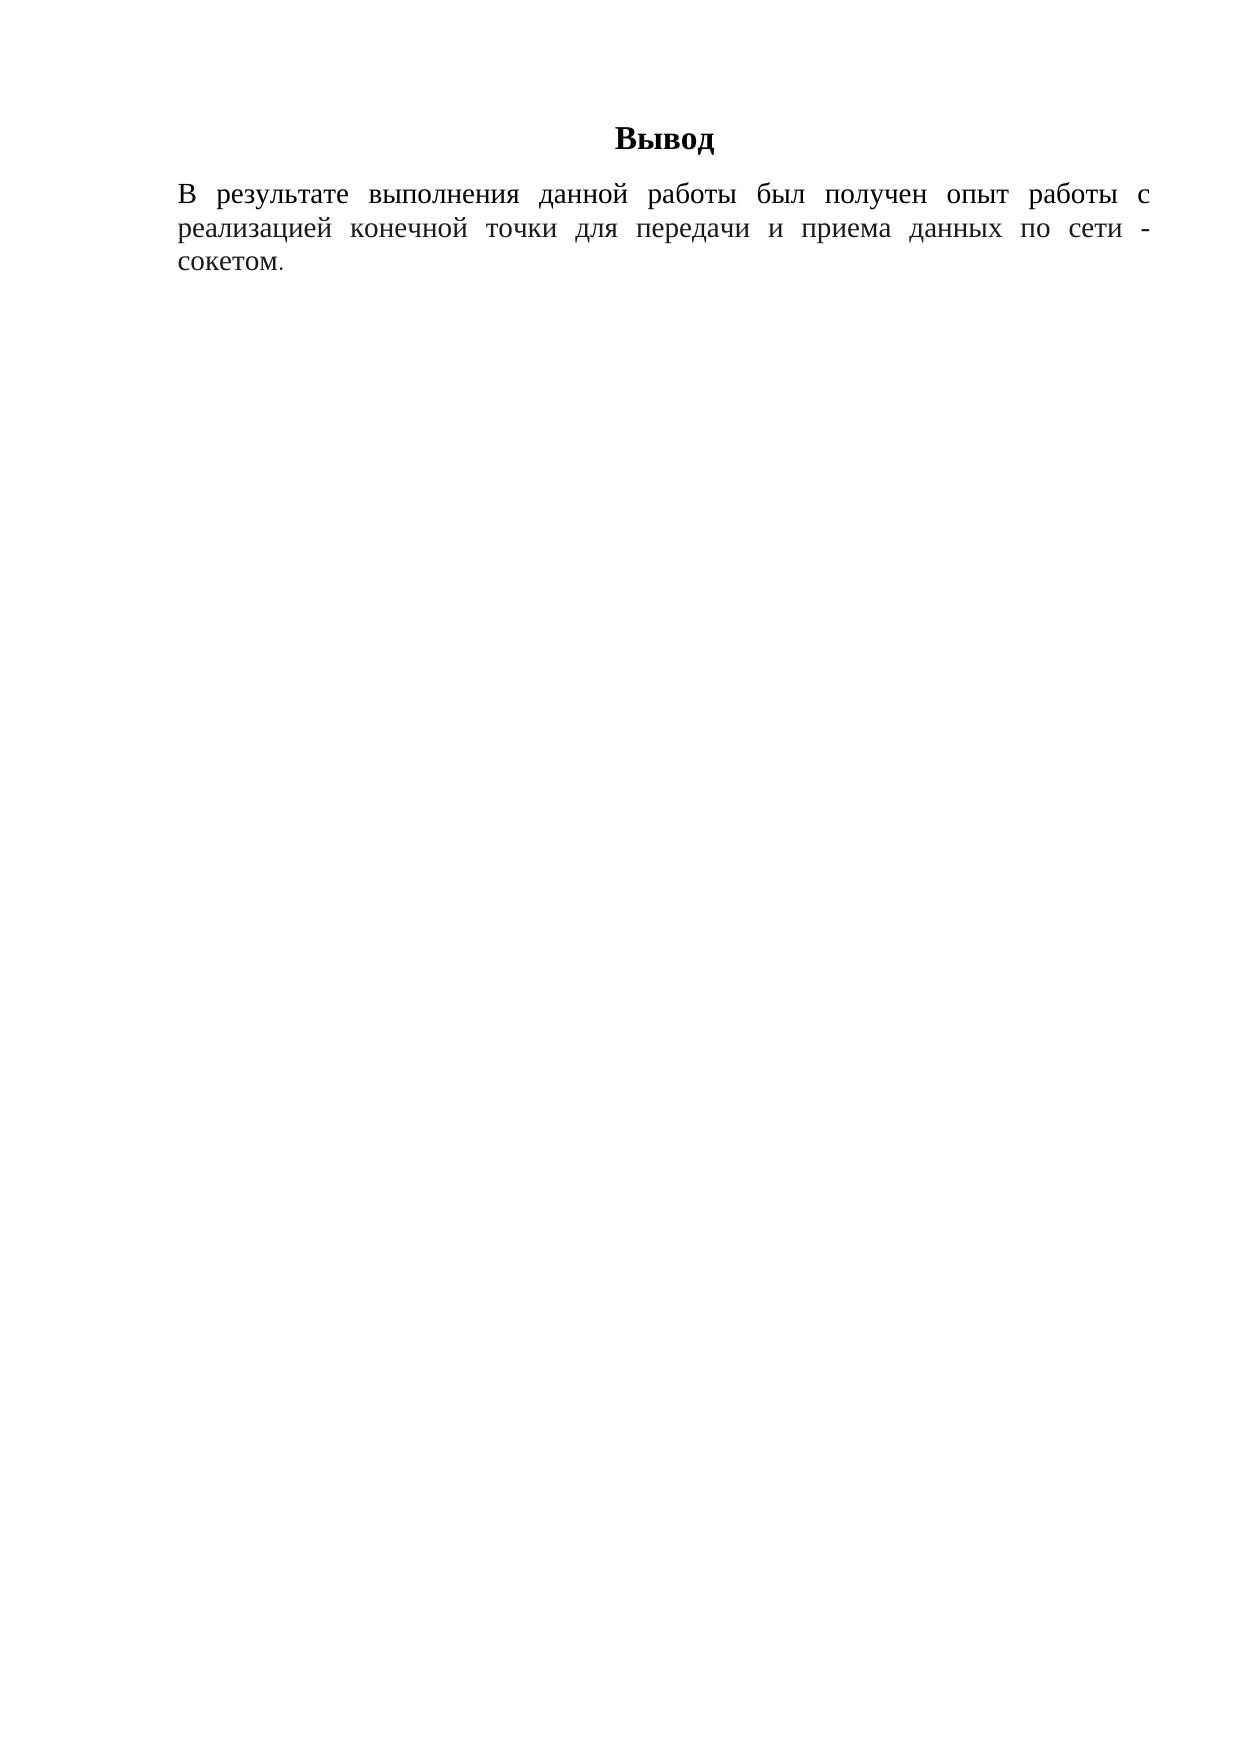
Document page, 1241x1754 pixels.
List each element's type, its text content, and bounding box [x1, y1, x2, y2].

text Вывод [177, 118, 1152, 156]
text В результате выполнения данной работы был получен опыт работы с реализацией конечной точки для передачи и приема данных по сети - сокетом. [177, 176, 1152, 277]
